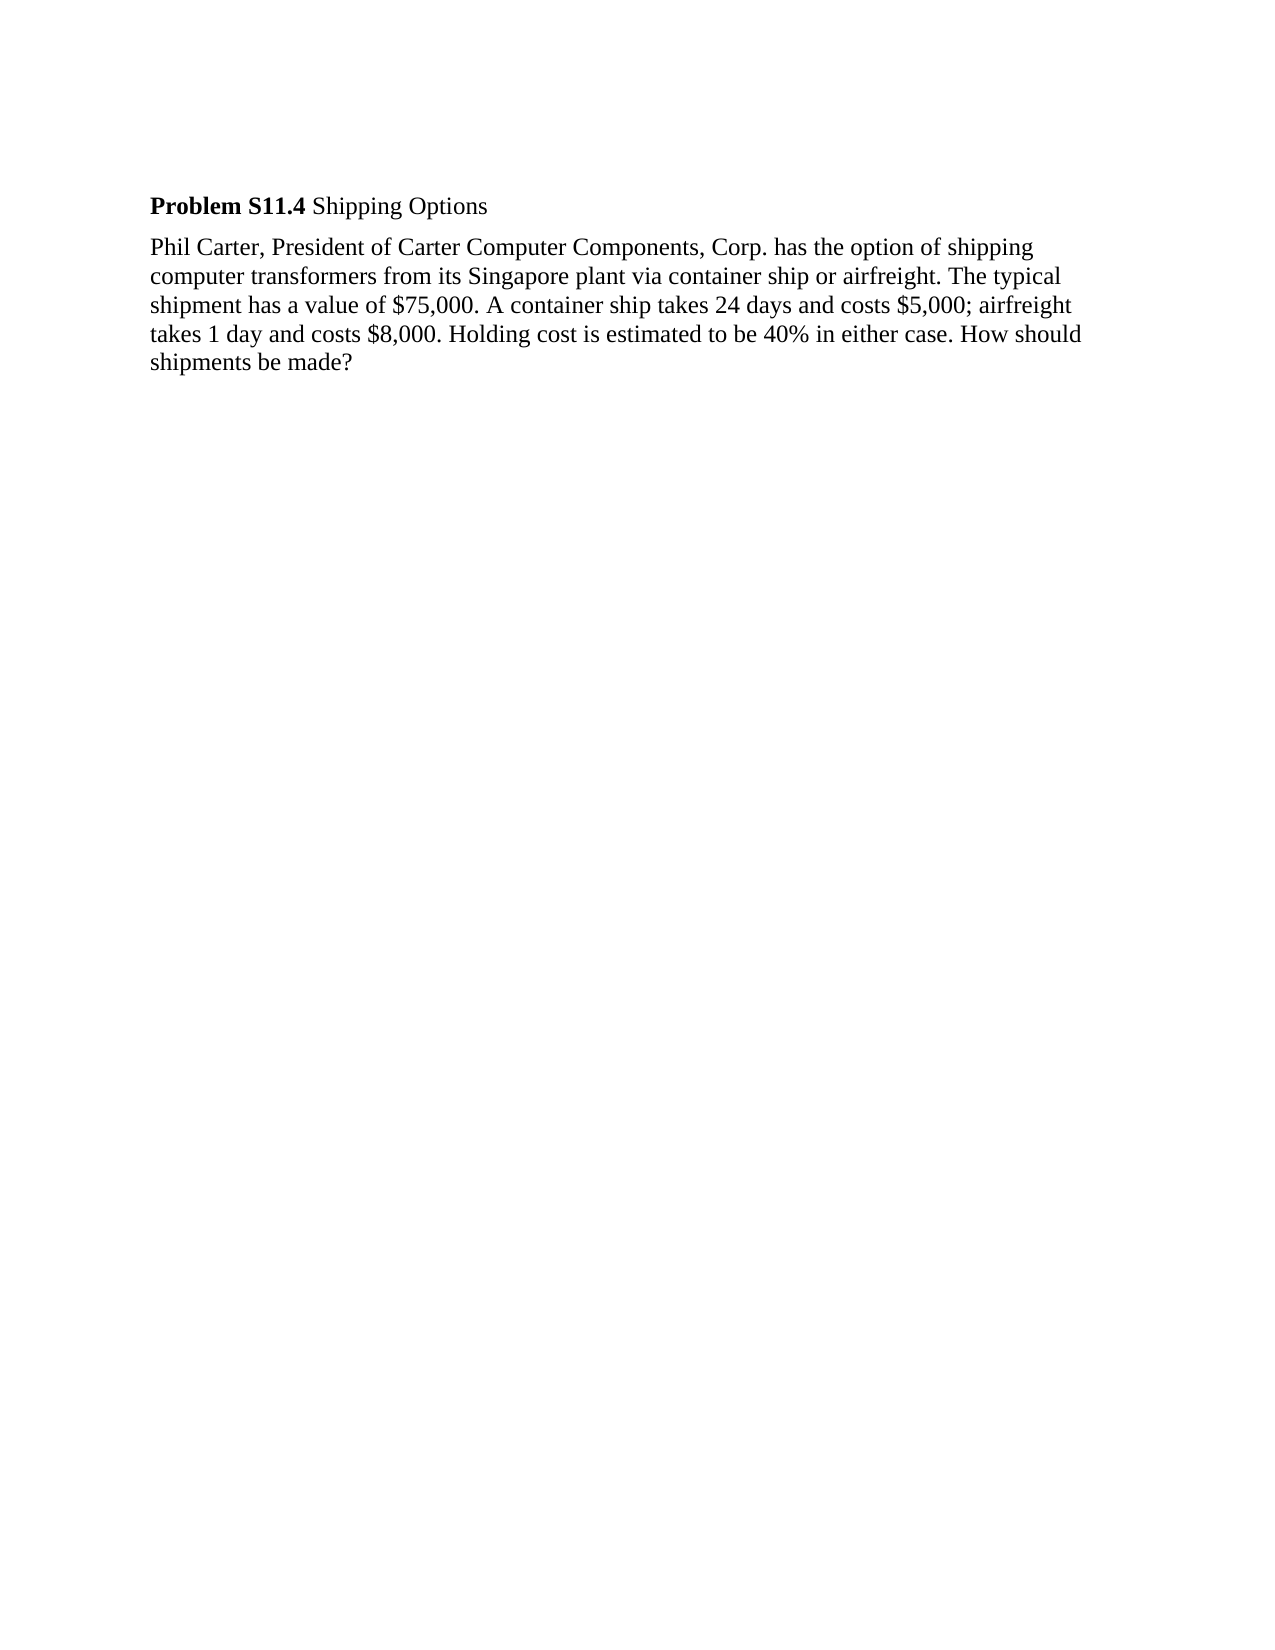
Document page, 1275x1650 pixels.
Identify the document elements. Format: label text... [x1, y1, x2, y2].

text Phil Carter, President of Carter Computer Components, Corp. has the option of shipping computer transformers from its plant via container ship or airfreight. The typical shipment has a value of $75,000. A container ship takes 24 days and costs $5,000; airfreight takes 1 day and costs $8,000. Holding cost is estimated to be 40% in either case. How should shipments be made? [150, 232, 1125, 376]
text Problem S11.4 Shipping Options [150, 191, 1125, 220]
